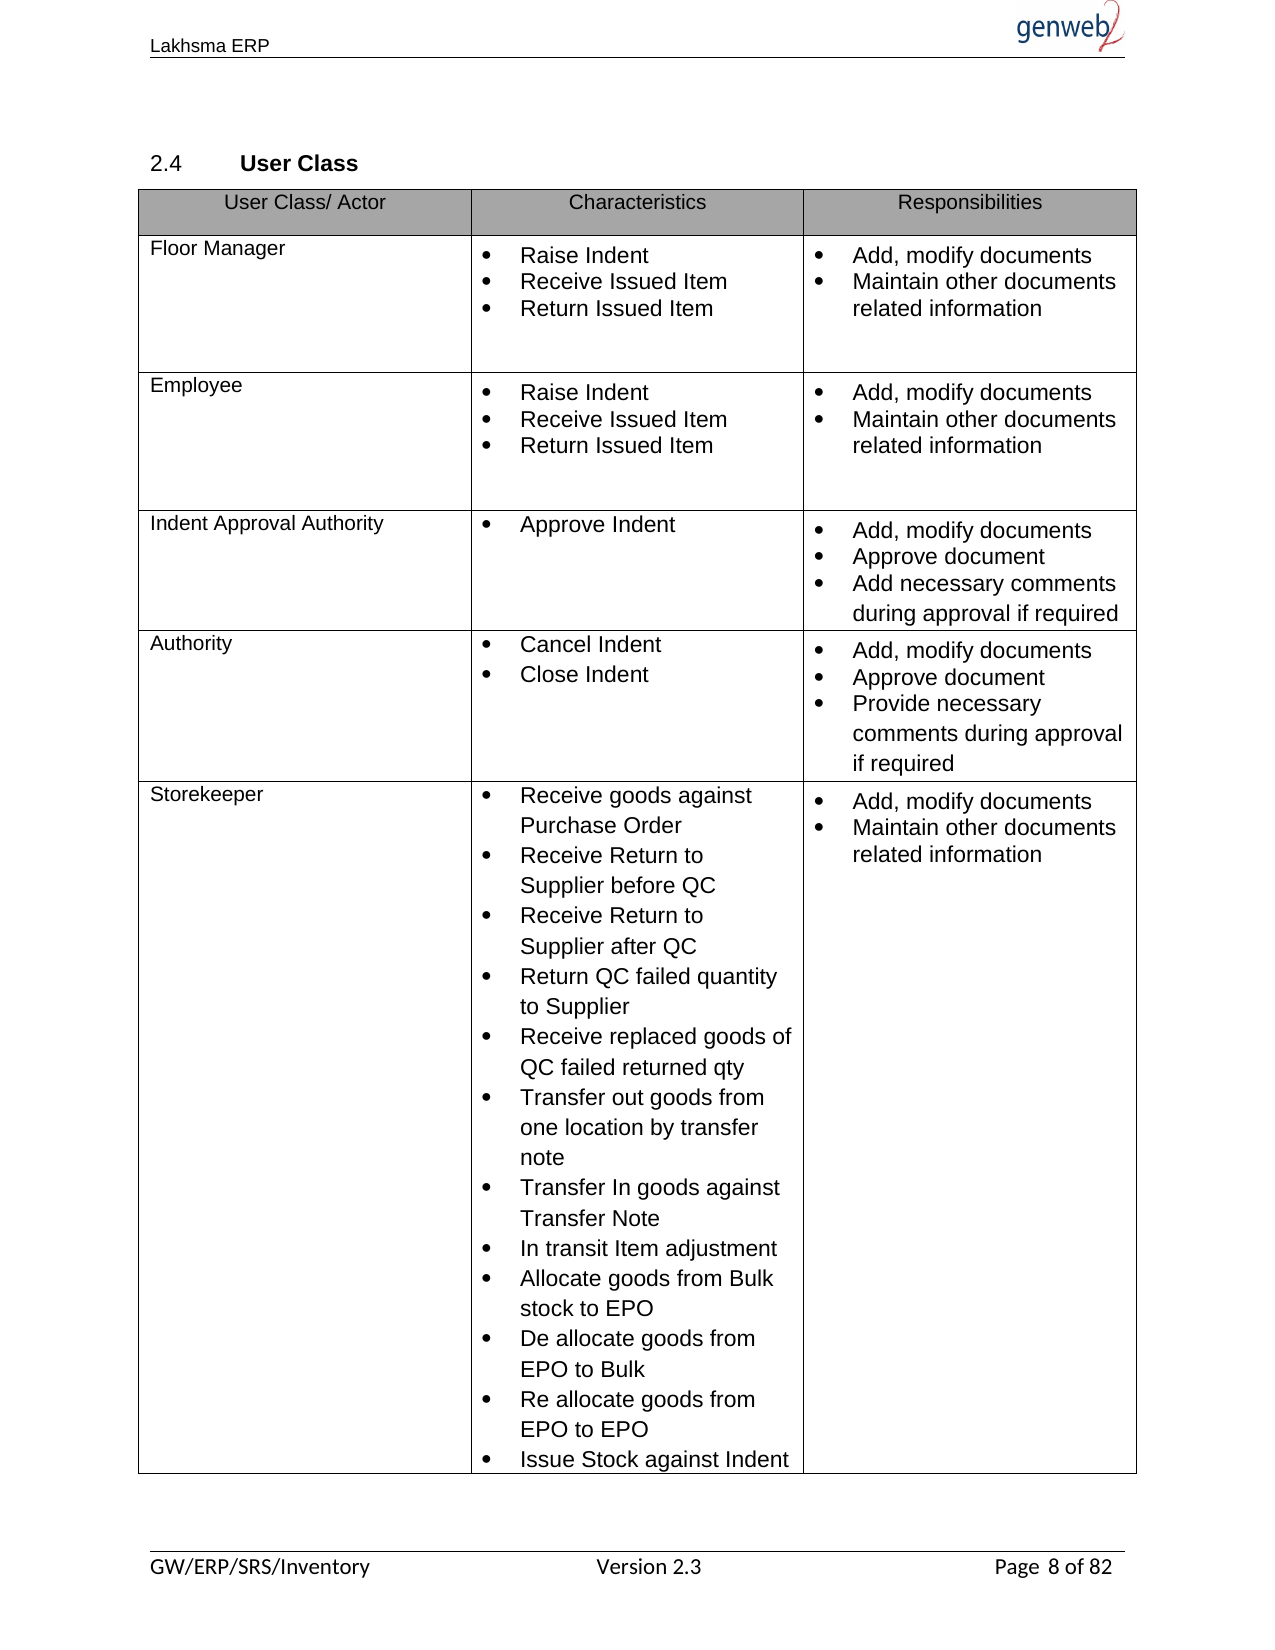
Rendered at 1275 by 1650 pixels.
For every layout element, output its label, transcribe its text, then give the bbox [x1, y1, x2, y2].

table_cell Add, modify documents Maintain other documents related information [804, 373, 1136, 509]
table_cell Raise Indent Receive Issued Item Return Issued Item [472, 373, 803, 509]
table_header User Class/ Actor [139, 190, 471, 235]
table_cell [472, 782, 803, 1472]
table_cell Raise Indent Receive Issued Item Return Issued Item [472, 236, 803, 372]
table_cell Add, modify documents Approve document Provide necessary comments during approval if required [804, 631, 1136, 781]
picture [1017, 0, 1125, 53]
table_cell Employee [139, 373, 471, 509]
table_cell Authority [139, 631, 471, 781]
table_cell Storekeeper [139, 782, 471, 1472]
table_cell Approve Indent [472, 511, 803, 630]
subtitle User Class [150, 150, 1125, 176]
table_header Responsibilities [804, 190, 1136, 235]
table_cell Cancel Indent Close Indent [472, 631, 803, 781]
table_header Characteristics [472, 190, 803, 235]
table_cell Add, modify documents Maintain other documents related information [804, 236, 1136, 372]
table_cell Floor Manager [139, 236, 471, 372]
table_cell Add, modify documents Approve document Add necessary comments during approval if required [804, 511, 1136, 630]
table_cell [804, 782, 1136, 1472]
table_cell Indent Approval Authority [139, 511, 471, 630]
